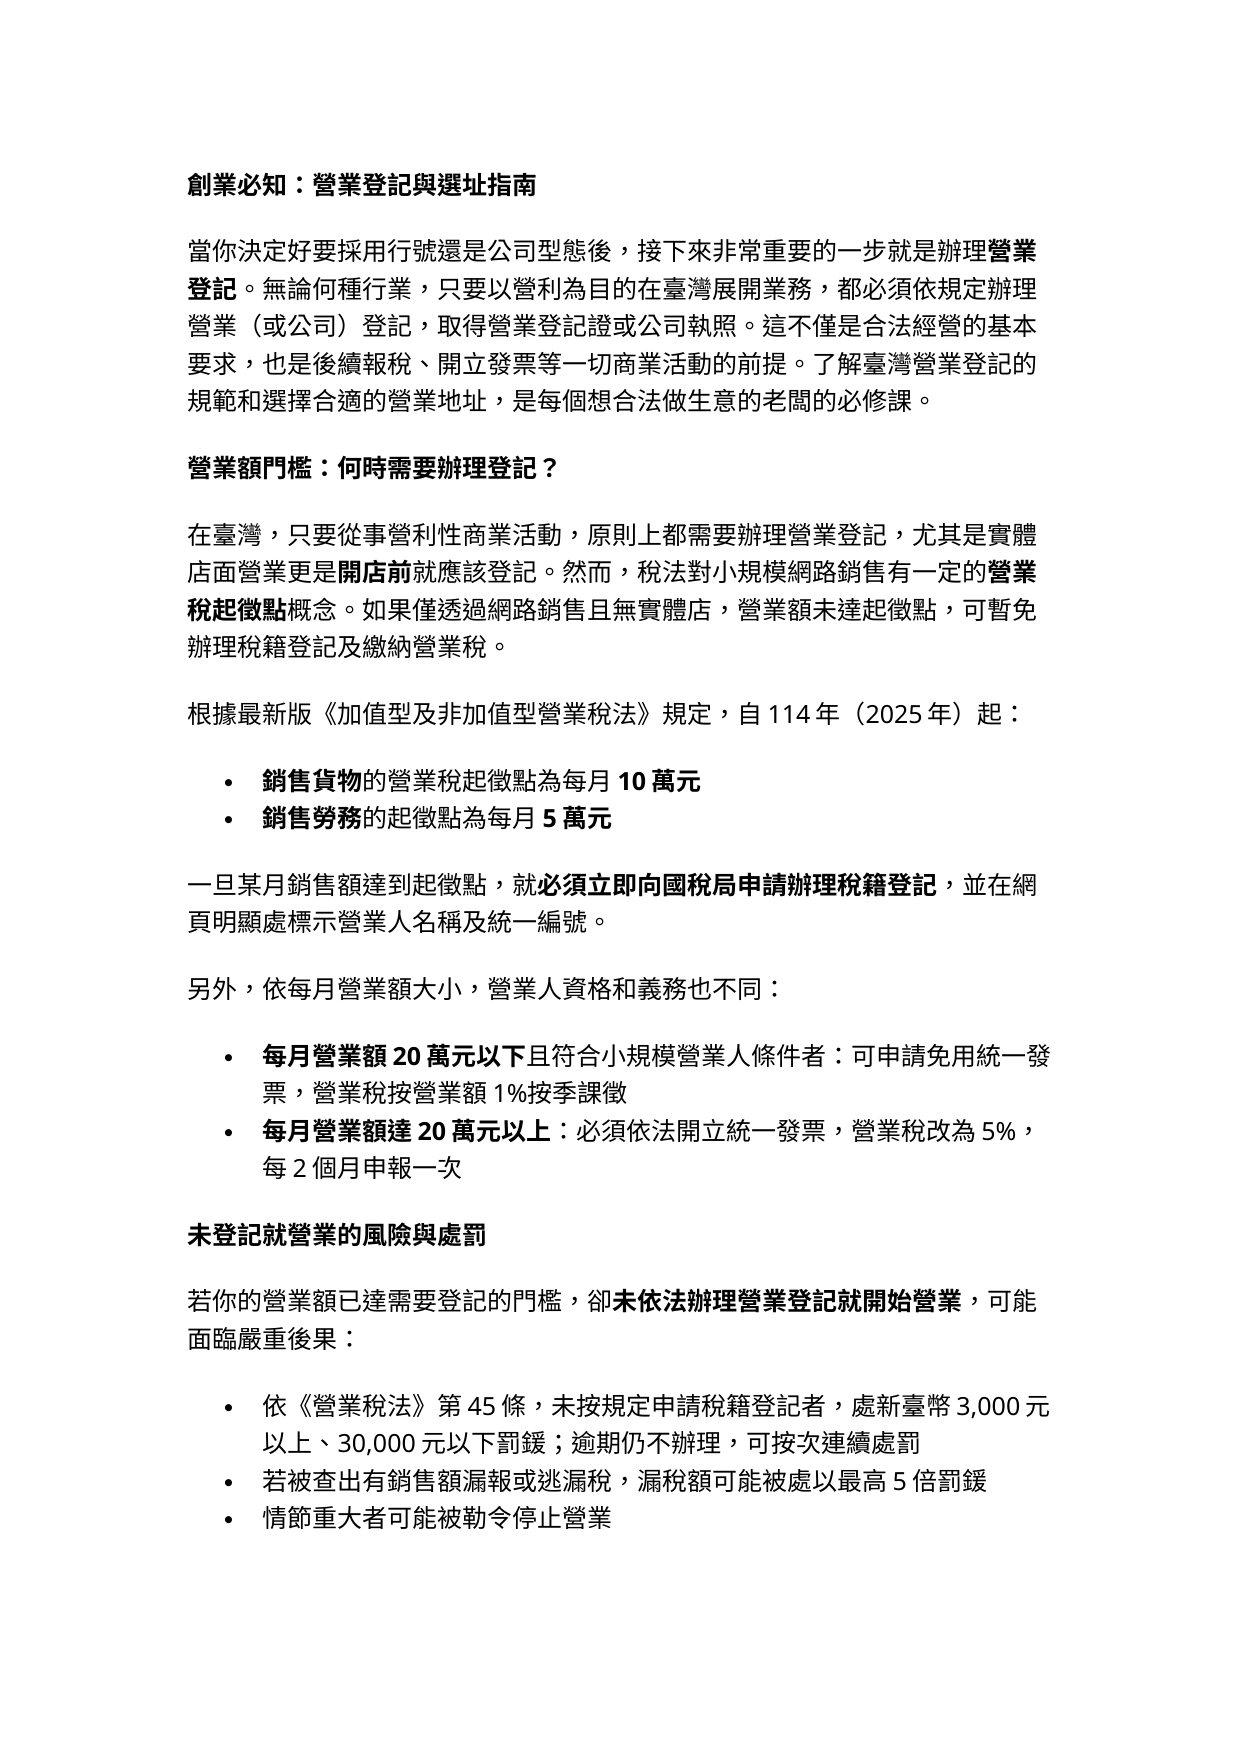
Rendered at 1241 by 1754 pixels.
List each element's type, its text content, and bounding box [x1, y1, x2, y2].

list 銷售貨物的營業稅起徵點為每月10萬元 [225, 760, 1053, 798]
text 營業額門檻：何時需要辦理登記？ [187, 448, 1053, 485]
text 未登記就營業的風險與處罰 [187, 1214, 1053, 1252]
text 根據最新版《加值型及非加值型營業稅法》規定，自114年（2025年）起： [187, 694, 1053, 731]
text 在臺灣，只要從事營利性商業活動，原則上都需要辦理營業登記，尤其是實體店面營業更是開店前就應該登記。然而，稅法對小規模網路銷售有一定的營業稅起徵點概念。如果僅透過網路銷售且無實體店，營業額未達起徵點，可暫免辦理稅籍登記及繳納營業稅。 [187, 514, 1053, 664]
text 另外，依每月營業額大小，營業人資格和義務也不同： [187, 969, 1053, 1006]
list 情節重大者可能被勒令停止營業 [225, 1498, 1053, 1535]
list 每月營業額20萬元以下且符合小規模營業人條件者：可申請免用統一發票，營業稅按營業額1%按季課徵 [225, 1035, 1053, 1110]
list 依《營業稅法》第45條，未按規定申請稅籍登記者，處新臺幣3,000元以上、30,000元以下罰鍰；逾期仍不辦理，可按次連續處罰 [225, 1385, 1053, 1460]
text 一旦某月銷售額達到起徵點，就必須立即向國稅局申請辦理稅籍登記，並在網頁明顯處標示營業人名稱及統一編號。 [187, 864, 1053, 939]
text 當你決定好要採用行號還是公司型態後，接下來非常重要的一步就是辦理營業登記。無論何種行業，只要以營利為目的在臺灣展開業務，都必須依規定辦理營業（或公司）登記，取得營業登記證或公司執照。這不僅是合法經營的基本要求，也是後續報稅、開立發票等一切商業活動的前提。了解臺灣營業登記的規範和選擇合適的營業地址，是每個想合法做生意的老闆的必修課。 [187, 231, 1053, 419]
list 銷售勞務的起徵點為每月5萬元 [225, 798, 1053, 835]
text 若你的營業額已達需要登記的門檻，卻未依法辦理營業登記就開始營業，可能面臨嚴重後果： [187, 1281, 1053, 1356]
list 若被查出有銷售額漏報或逃漏稅，漏稅額可能被處以最高5倍罰鍰 [225, 1460, 1053, 1498]
list 每月營業額達20萬元以上：必須依法開立統一發票，營業稅改為5%，每2個月申報一次 [225, 1110, 1053, 1185]
text 創業必知：營業登記與選址指南 [187, 164, 1053, 202]
